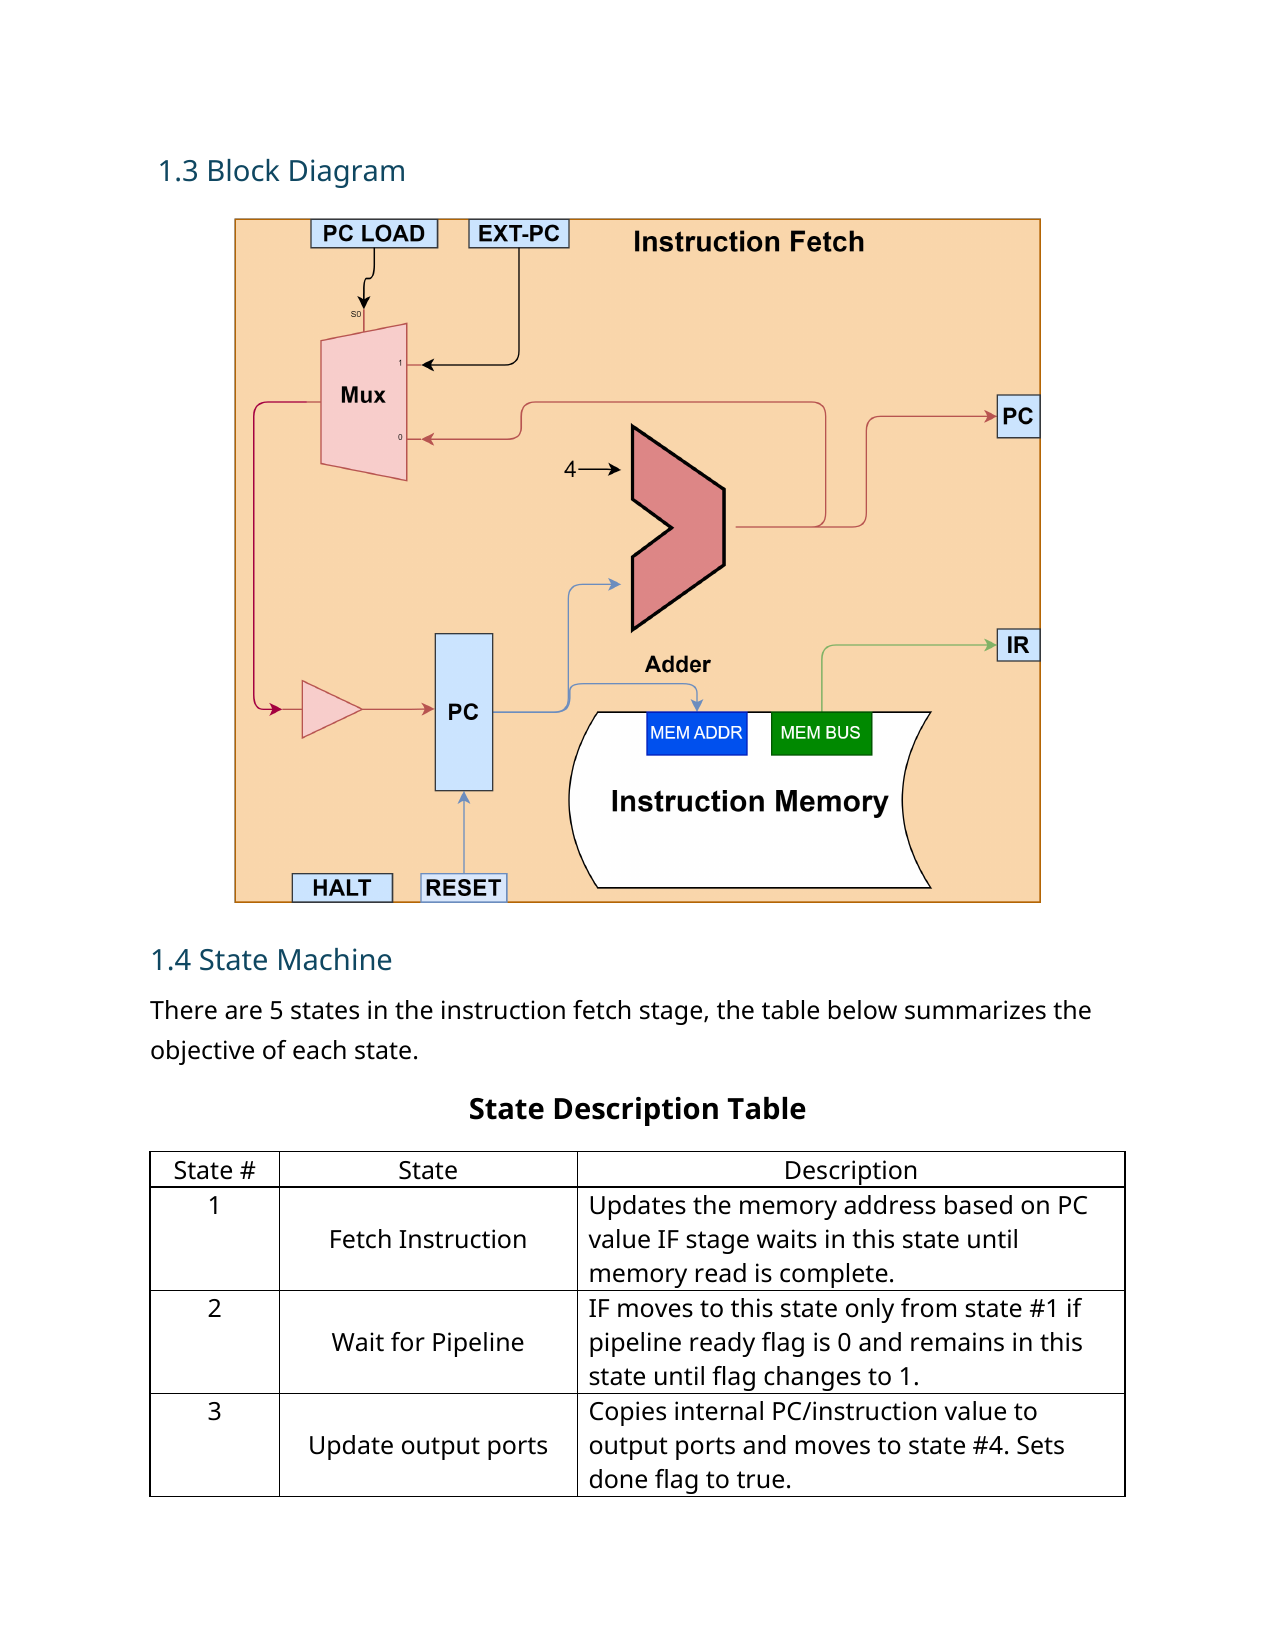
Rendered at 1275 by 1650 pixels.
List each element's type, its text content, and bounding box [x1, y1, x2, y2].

subtitle 1.3 Block Diagram [150, 150, 1125, 190]
table_cell Wait for Pipeline [280, 1291, 577, 1393]
table_cell 3 [151, 1394, 279, 1496]
table_header State # [151, 1152, 279, 1186]
text There are 5 states in the instruction fetch stage, the table below summarizes the objective of each state. [150, 993, 1125, 1067]
table_header State [280, 1152, 577, 1186]
subtitle 1.4 State Machine [150, 939, 1125, 978]
table_cell Copies internal PC/instruction value to output ports and moves to state #4. Sets done flag to true. [578, 1394, 1124, 1496]
table_cell 2 [151, 1291, 279, 1393]
table_cell 1 [151, 1188, 279, 1289]
table_header Description [578, 1152, 1124, 1186]
table_cell Update output ports [280, 1394, 577, 1496]
table_cell Fetch Instruction [280, 1188, 577, 1289]
text State Description Table [150, 1089, 1125, 1128]
table_cell Updates the memory address based on PC value IF stage waits in this state until memory read is complete. [578, 1188, 1124, 1289]
table_cell IF moves to this state only from state #1 if pipeline ready flag is 0 and remains in this state until flag changes to 1. [578, 1291, 1124, 1393]
